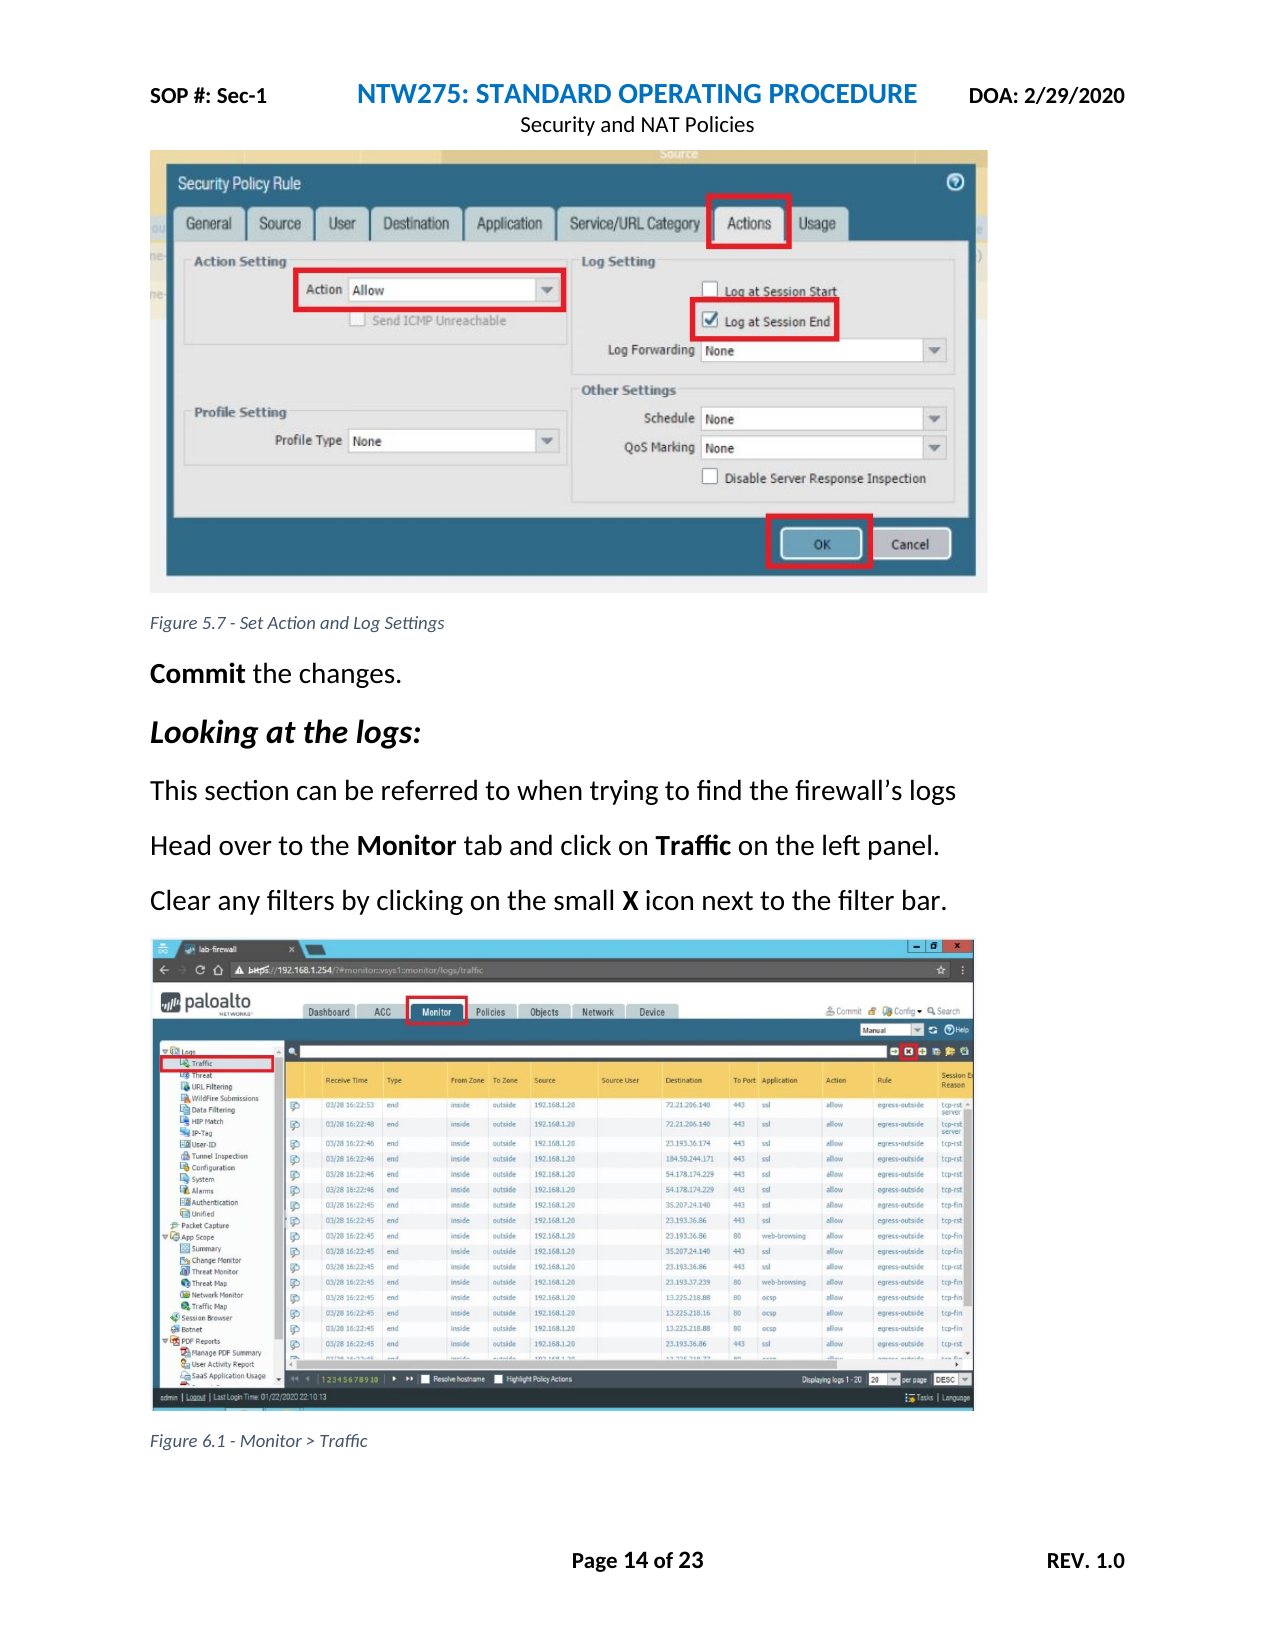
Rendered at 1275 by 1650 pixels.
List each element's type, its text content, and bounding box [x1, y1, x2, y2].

text This section can be referred to when trying to find the firewall’s logs [150, 772, 1125, 807]
text Figure 6.1 - Monitor > Traffic [150, 1429, 1125, 1452]
picture [150, 150, 988, 593]
text Commit the changes. [150, 655, 1125, 690]
text Looking at the logs: [150, 711, 1125, 752]
picture [150, 937, 977, 1411]
text Clear any filters by clicking on the small X icon next to the filter bar. [150, 882, 1125, 918]
text Figure 5.7 - Set Action and Log Settings [150, 611, 1125, 634]
text Head over to the Monitor tab and click on Traffic on the left panel. [150, 827, 1125, 863]
